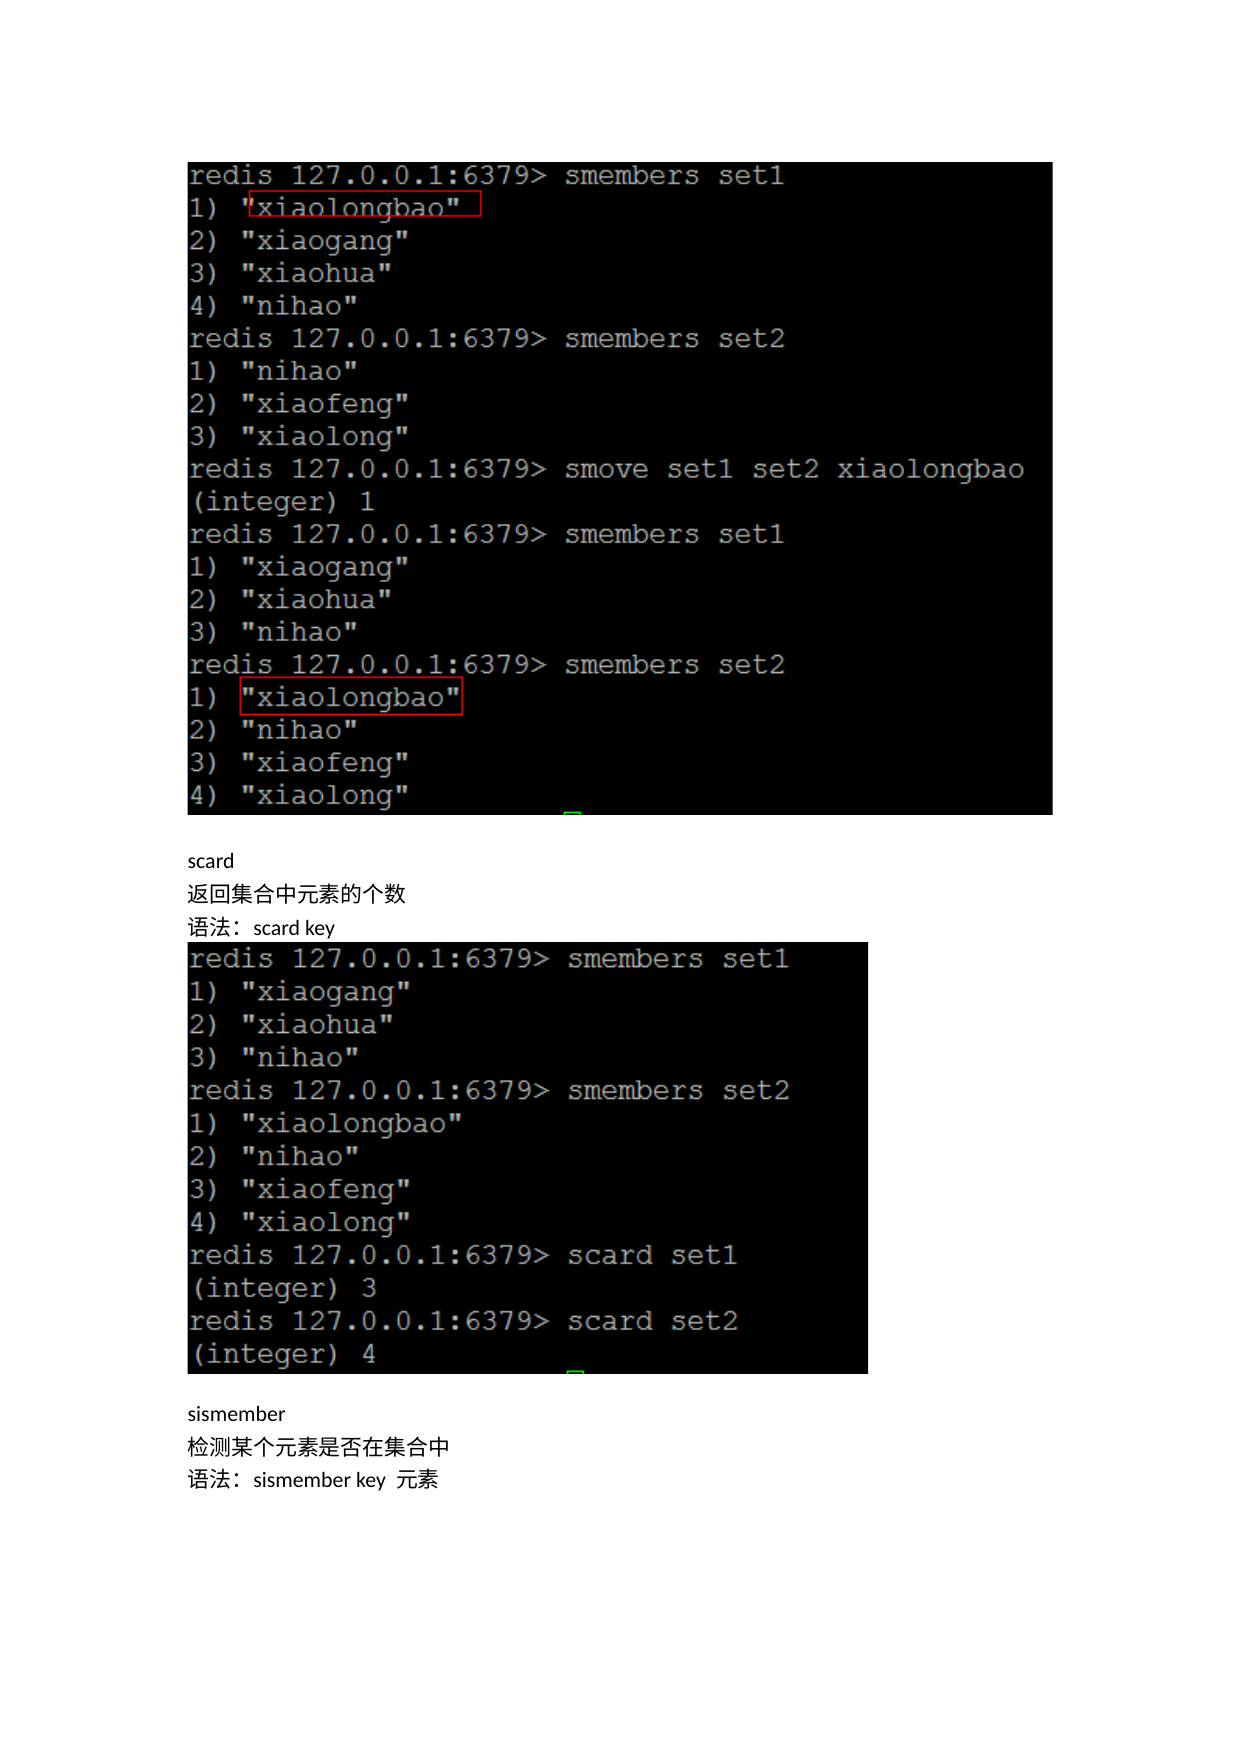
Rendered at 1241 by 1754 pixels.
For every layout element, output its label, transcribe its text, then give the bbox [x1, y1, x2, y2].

text 语法：sismember key 元素 [187, 1462, 1053, 1494]
text scard [187, 844, 1053, 877]
text 语法：scard key [187, 909, 1053, 942]
text sismember [187, 1397, 1053, 1429]
text 返回集合中元素的个数 [187, 877, 1053, 909]
picture [187, 942, 869, 1374]
text 检测某个元素是否在集合中 [187, 1429, 1053, 1462]
picture [187, 162, 1053, 815]
